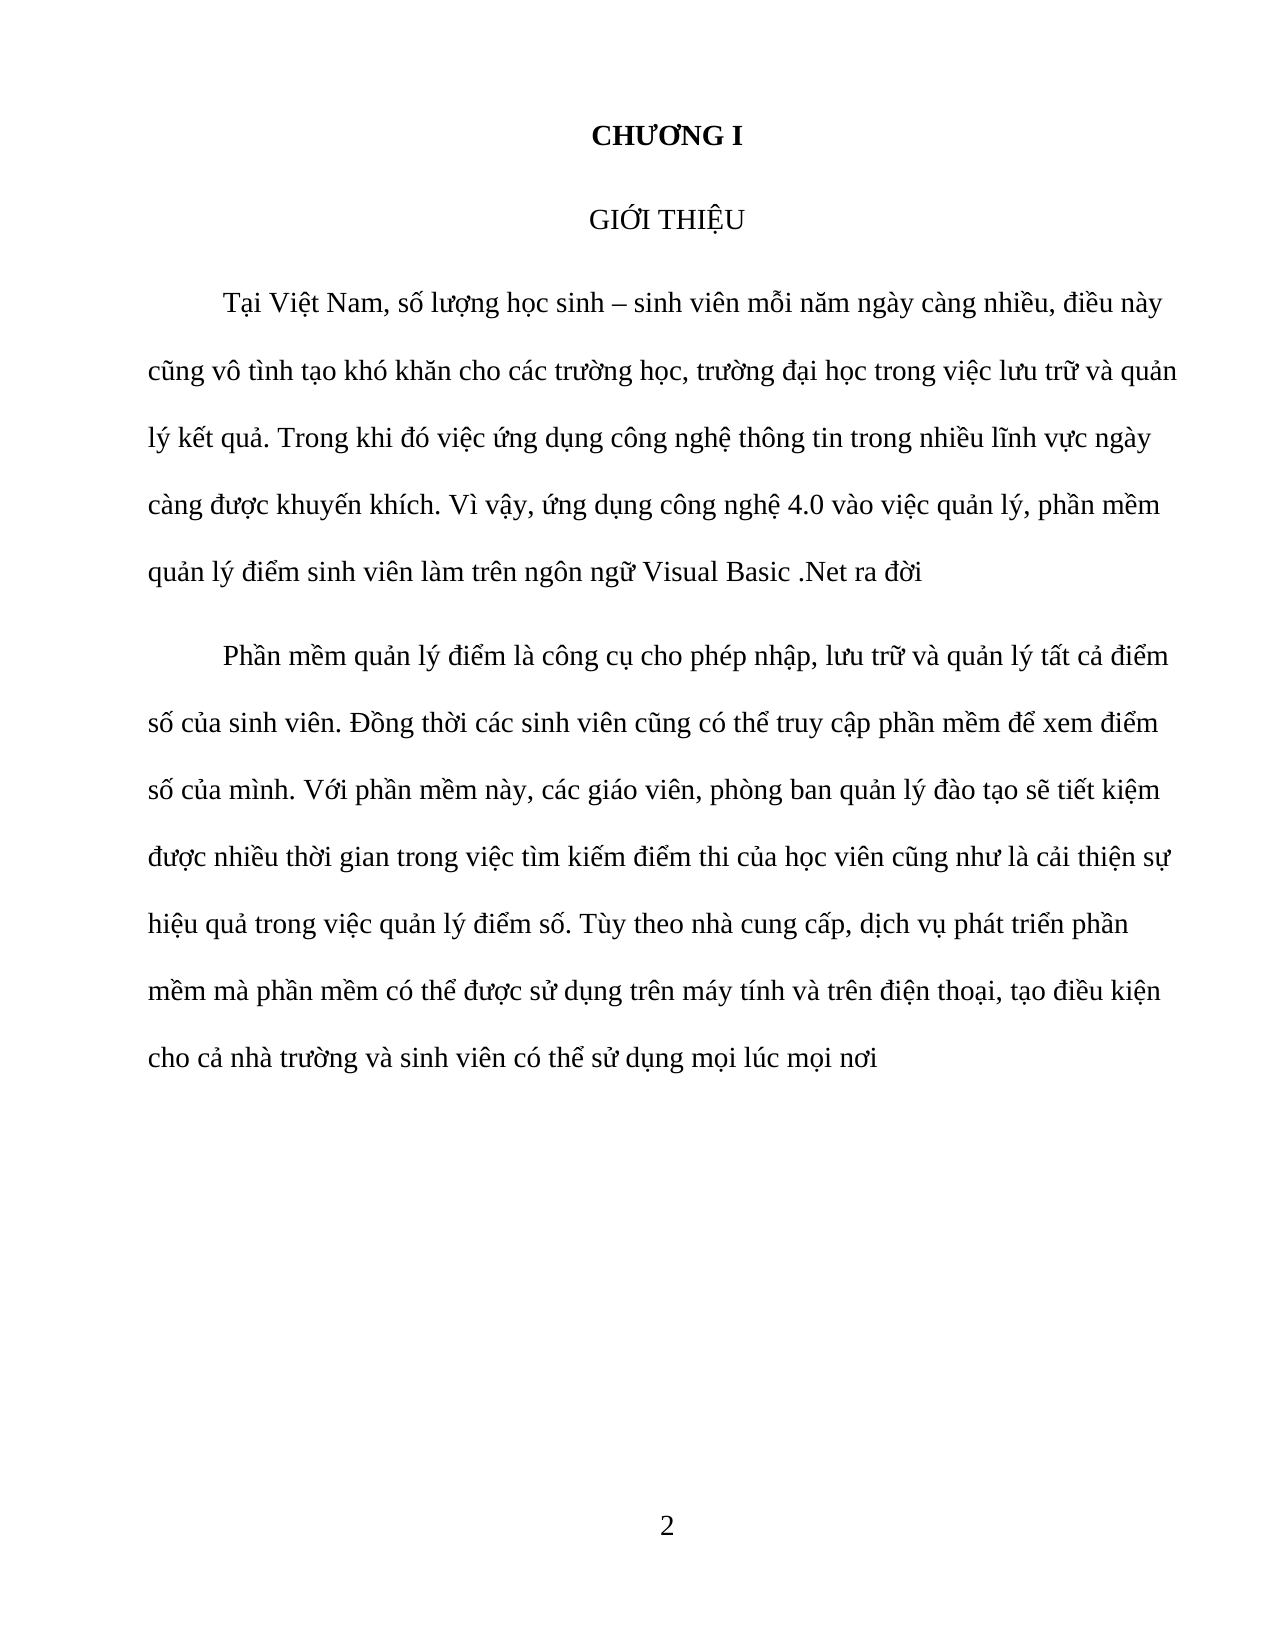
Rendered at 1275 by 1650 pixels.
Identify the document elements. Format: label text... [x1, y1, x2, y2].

text Tại Việt Nam, số lượng học sinh – sinh viên mỗi năm ngày càng nhiều, điều này cũng vô tình tạo khó khăn cho các trường học, trường đại học trong việc lưu trữ và quản lý kết quả. Trong khi đó việc ứng dụng công nghệ thông tin trong nhiều lĩnh vực ngày càng được khuyến khích. Vì vậy, ứng dụng công nghệ 4.0 vào việc quản lý, phần mềm quản lý điểm sinh viên làm trên ngôn ngữ Visual Basic .Net ra đời [148, 286, 1186, 587]
text GIỚI THIỆU [148, 202, 1186, 235]
text CHƯƠNG I [148, 118, 1186, 152]
text Phần mềm quản lý điểm là công cụ cho phép nhập, lưu trữ và quản lý tất cả điểm số của sinh viên. Đồng thời các sinh viên cũng có thể truy cập phần mềm để xem điểm số của mình. Với phần mềm này, các giáo viên, phòng ban quản lý đào tạo sẽ tiết kiệm được nhiều thời gian trong việc tìm kiếm điểm thi của học viên cũng như là cải thiện sự hiệu quả trong việc quản lý điểm số. Tùy theo nhà cung cấp, dịch vụ phát triển phần mềm mà phần mềm có thể được sử dụng trên máy tính và trên điện thoại, tạo điều kiện cho cả nhà trường và sinh viên có thể sử dụng mọi lúc mọi nơi [148, 638, 1186, 1074]
